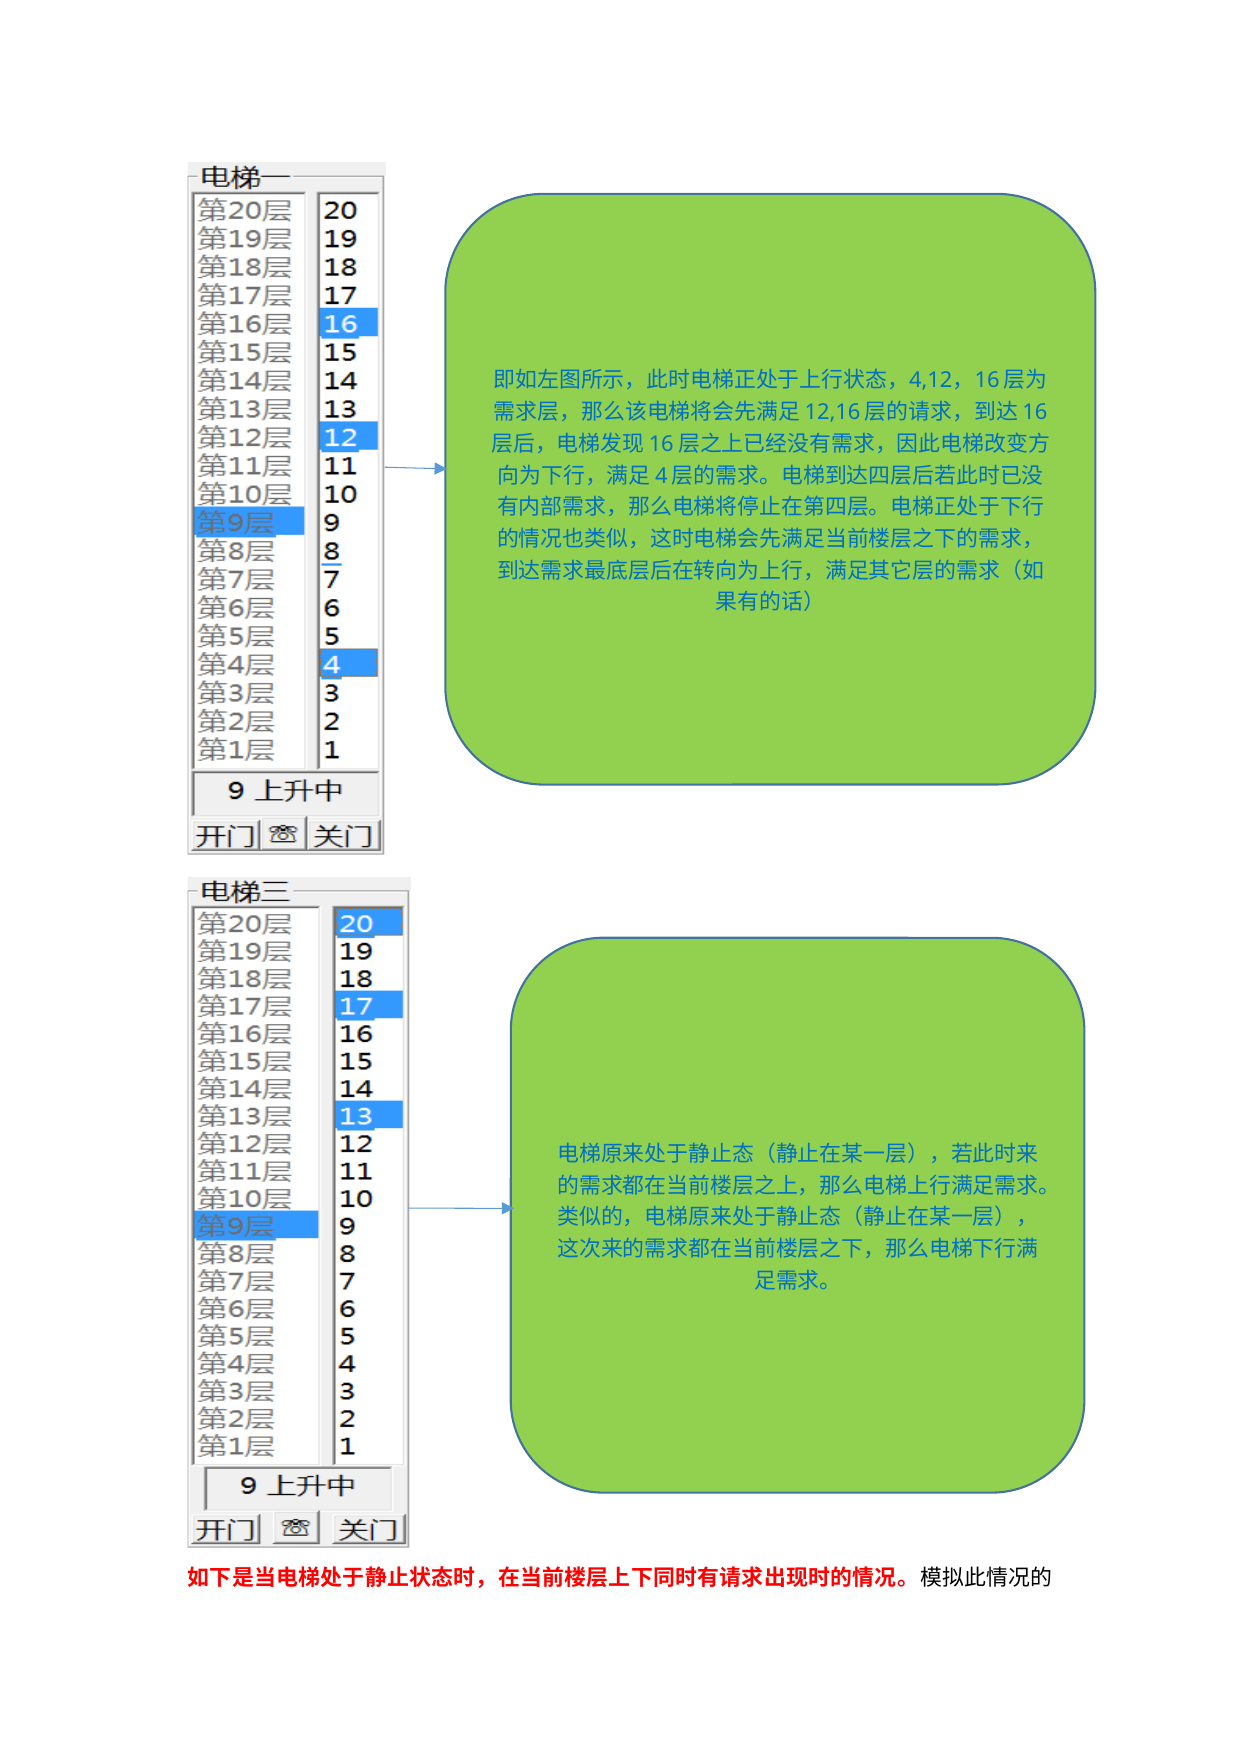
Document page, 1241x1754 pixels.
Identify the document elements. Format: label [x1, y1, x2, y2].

text [187, 1559, 1053, 1592]
picture [187, 877, 411, 1549]
picture [187, 162, 386, 856]
